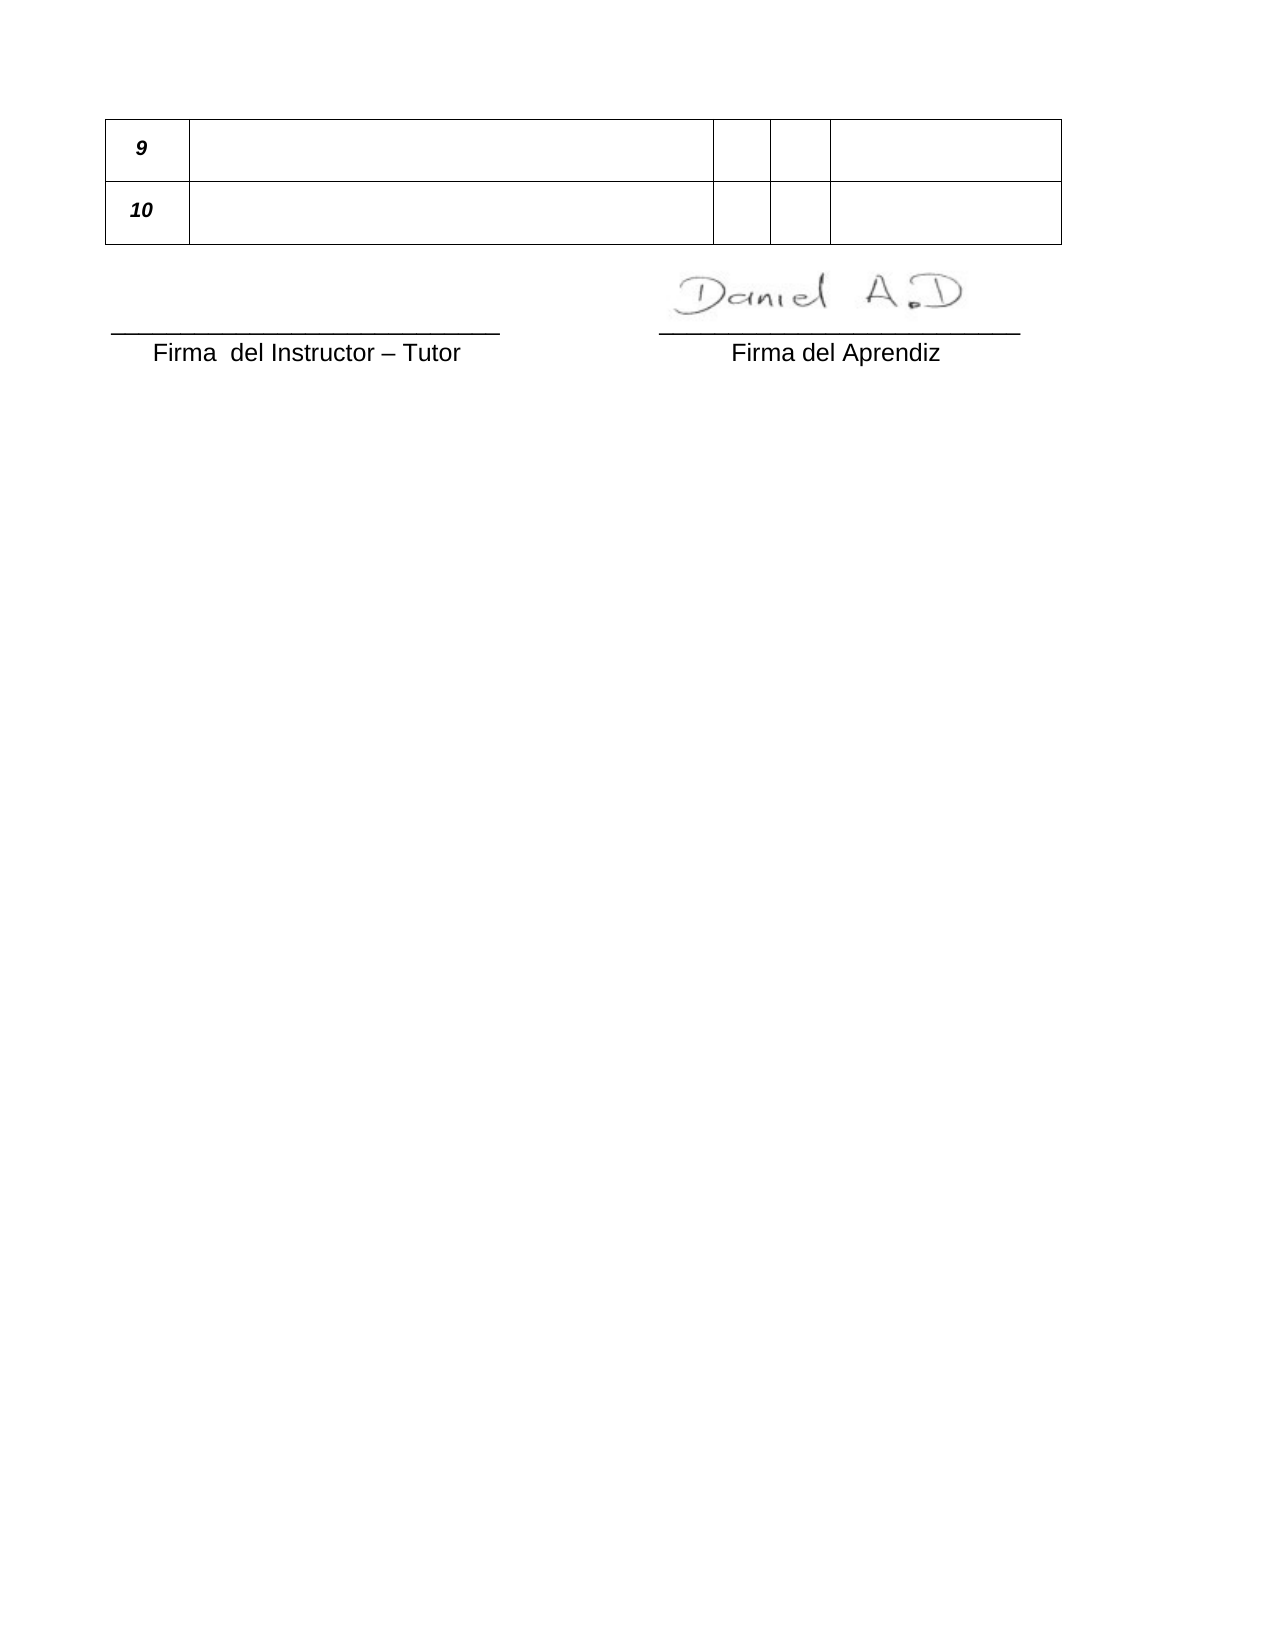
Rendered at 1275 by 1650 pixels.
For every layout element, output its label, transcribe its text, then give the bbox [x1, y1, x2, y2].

table_cell [831, 120, 1061, 181]
picture [630, 246, 1004, 326]
table_cell [190, 120, 713, 181]
table_cell 9 [106, 120, 189, 181]
table_cell [771, 120, 830, 181]
text Firma del Instructor – Tutor Firma del Aprendiz [111, 338, 1221, 366]
table_cell [771, 182, 830, 243]
table_cell [714, 182, 770, 243]
table_cell [190, 182, 713, 243]
text ____________________________ __________________________ [111, 307, 1221, 335]
table_cell [714, 120, 770, 181]
table_cell [831, 182, 1061, 243]
table_cell 10 [106, 182, 189, 243]
